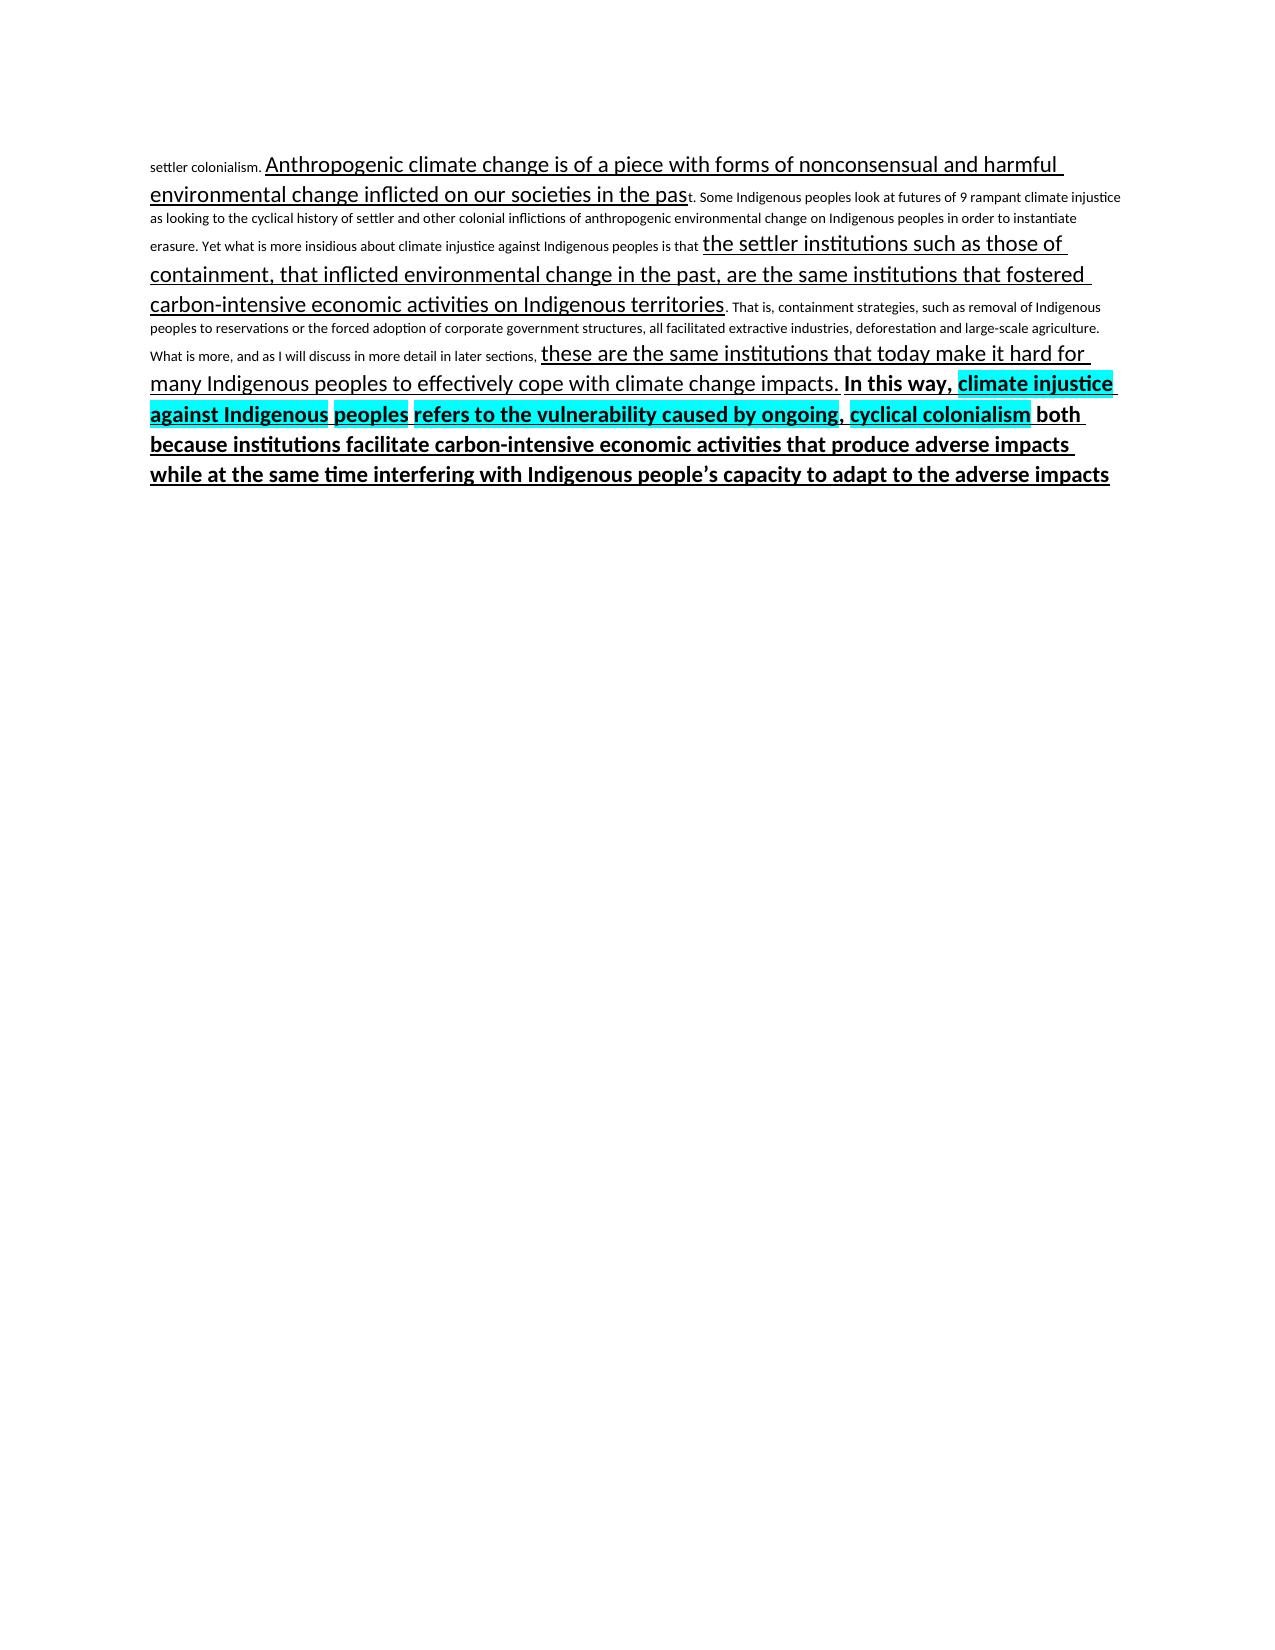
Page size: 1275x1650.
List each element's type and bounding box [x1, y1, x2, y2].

text [150, 150, 1125, 488]
